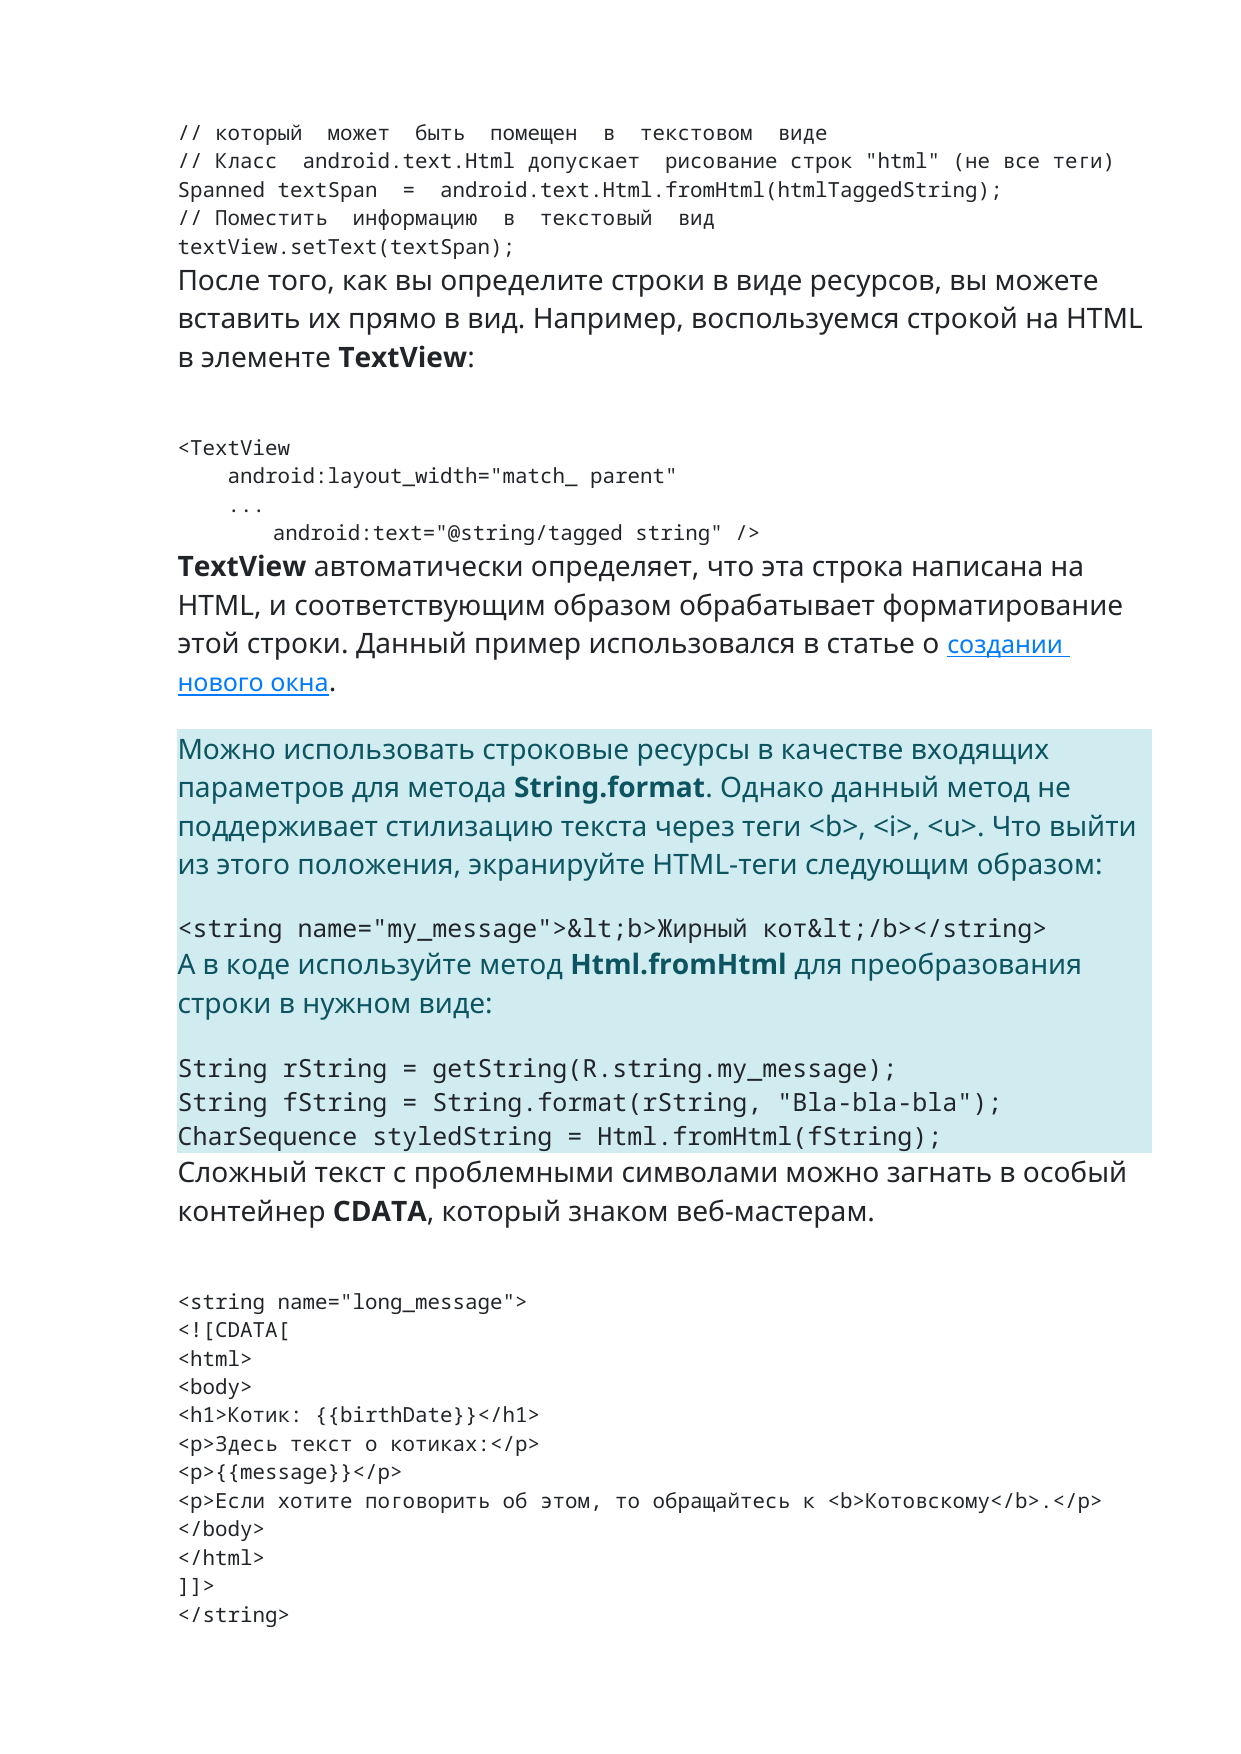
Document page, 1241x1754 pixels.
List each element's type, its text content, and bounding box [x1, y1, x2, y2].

text </html> [177, 1543, 1152, 1571]
text А в коде используйте метод Html.fromHtml для преобразования строки в нужном виде: [177, 944, 1152, 1021]
text <string name="my_message">&lt;b>Жирный кот&lt;/b></string> [177, 911, 1152, 944]
text <p>{{message}}</p> [177, 1457, 1152, 1486]
text </string> [177, 1600, 1152, 1628]
text <body> [177, 1372, 1152, 1401]
text String rString = getString(R.string.my_message); [177, 1050, 1152, 1084]
text CharSequence styledString = Html.fromHtml(fString); [177, 1118, 1152, 1153]
text TextView автоматически определяет, что эта строка написана на HTML, и соответствующим образом обрабатывает форматирование этой строки. Данный пример использовался в статье о создании нового окна. [177, 547, 1152, 700]
text // Класс android.text.Html допускает рисование строк "html" (не все теги) [177, 147, 1152, 175]
text <p>Если хотите поговорить об этом, то обращайтесь к <b>Котовскому</b>.</p> [177, 1486, 1152, 1514]
text <h1>Котик: {{birthDate}}</h1> [177, 1401, 1152, 1429]
text Можно использовать строковые ресурсы в качестве входящих параметров для метода String.format. Однако данный метод не поддерживает стилизацию текста через теги <b>, <i>, <u>. Что выйти из этого положения, экранируйте HTML-теги следующим образом: [177, 729, 1152, 911]
text <string name="long_message"> [177, 1287, 1152, 1315]
text ... [177, 490, 1152, 518]
text После того, как вы определите строки в виде ресурсов, вы можете вставить их прямо в вид. Например, воспользуемся строкой на HTML в элементе TextView: [177, 260, 1152, 375]
text textView.setText(textSpan); [177, 232, 1152, 260]
text // Поместить информацию в текстовый вид [177, 203, 1152, 232]
text </body> [177, 1514, 1152, 1543]
text // который может быть помещен в текстовом виде [177, 118, 1152, 147]
text android:layout_width="match_ parent" [177, 461, 1152, 490]
text Spanned textSpan = android.text.Html.fromHtml(htmlTaggedString); [177, 175, 1152, 203]
text <p>Здесь текст о котиках:</p> [177, 1429, 1152, 1457]
text ]]> [177, 1571, 1152, 1600]
text <html> [177, 1344, 1152, 1372]
text Сложный текст с проблемными символами можно загнать в особый контейнер CDATA, который знаком веб-мастерам. [177, 1153, 1152, 1229]
text String fString = String.format(rString, "Bla-bla-bla"); [177, 1084, 1152, 1118]
text <TextView [177, 433, 1152, 461]
text <![CDATA[ [177, 1315, 1152, 1344]
text android:text="@string/tagged string" /> [177, 518, 1152, 547]
